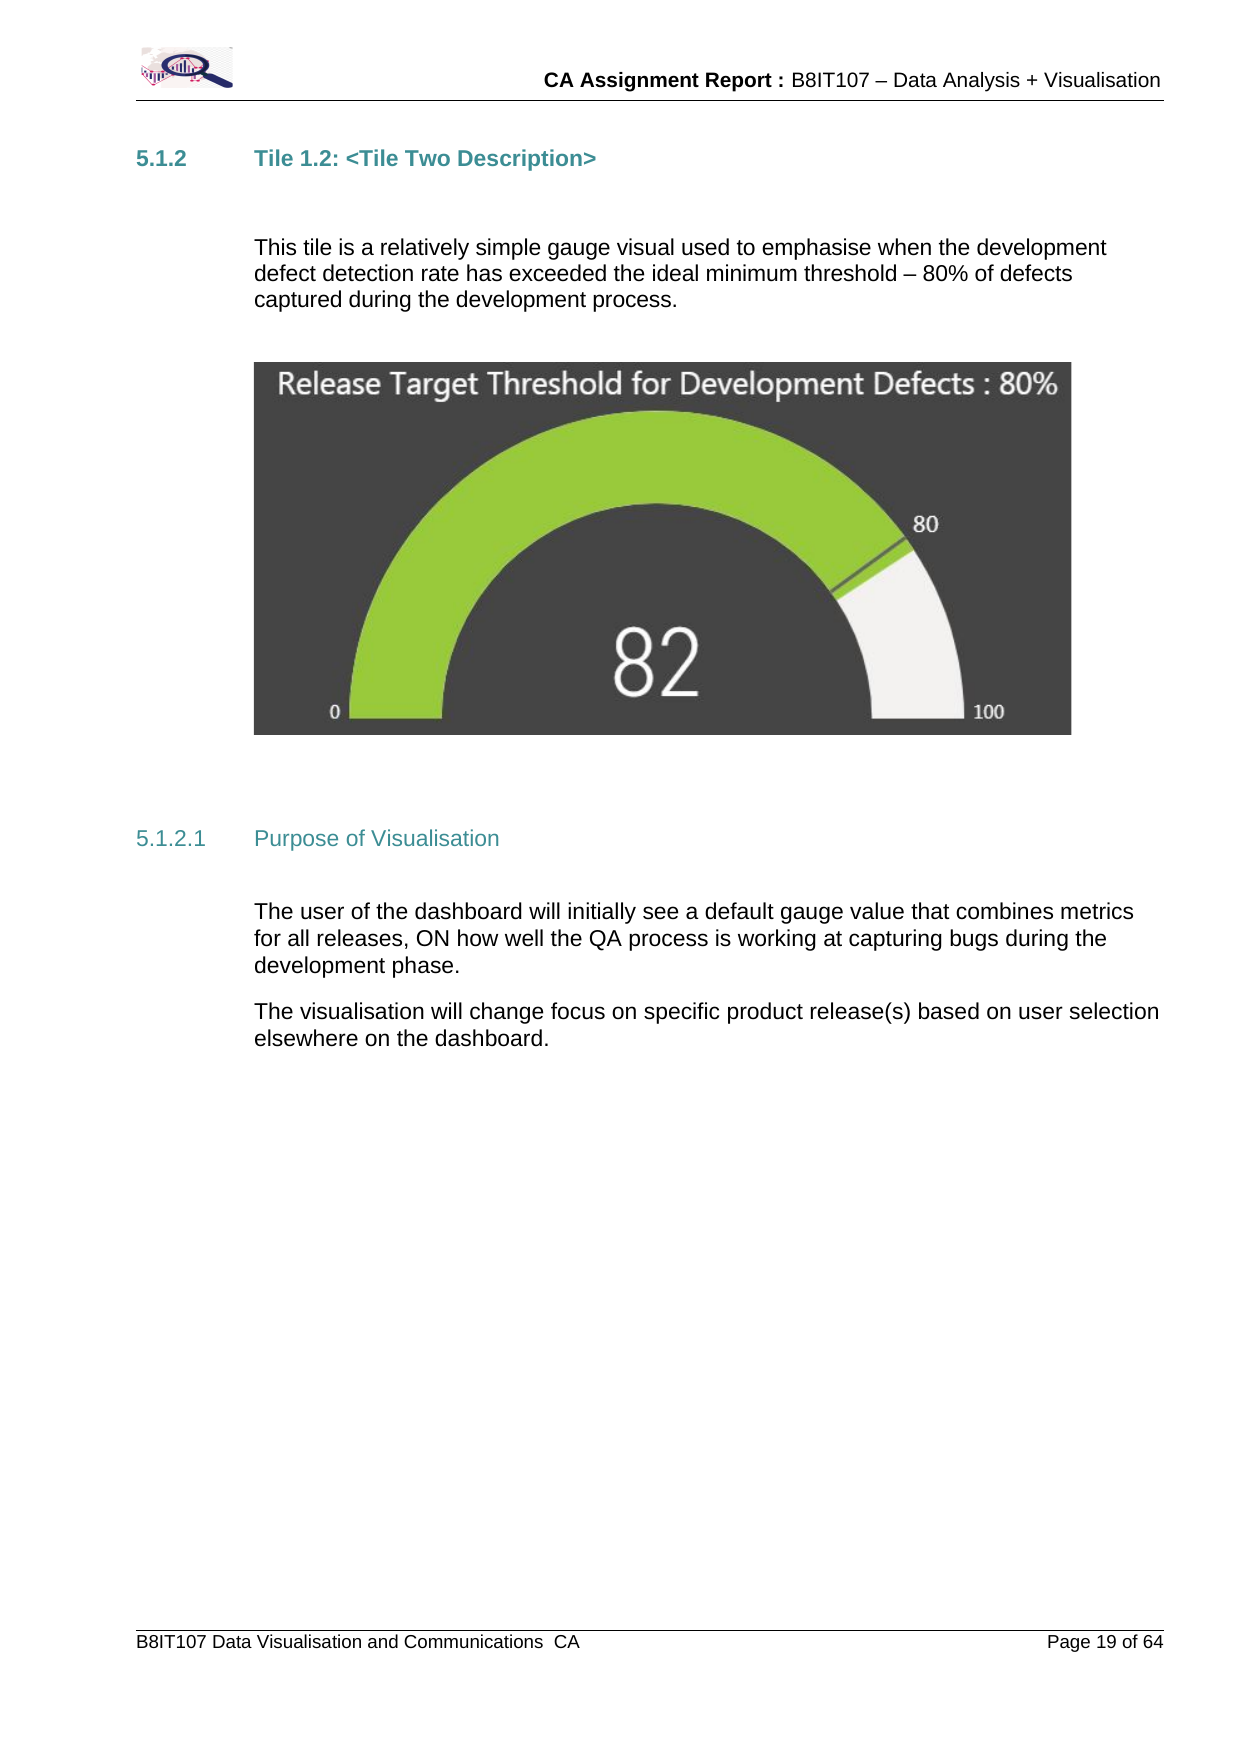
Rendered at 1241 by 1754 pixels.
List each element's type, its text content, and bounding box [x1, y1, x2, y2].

subtitle Tile 1.2: <Tile Two Description> [136, 144, 1163, 171]
text This tile is a relatively simple gauge visual used to emphasise when the development defect detection rate has exceeded the ideal minimum threshold – 80% of defects captured during the development process. [254, 233, 1163, 312]
picture [141, 47, 233, 88]
subtitle Purpose of Visualisation [136, 824, 1163, 852]
picture [253, 362, 1072, 735]
text The visualisation will change focus on specific product release(s) based on user selection elsewhere on the dashboard. [254, 997, 1163, 1052]
text The user of the dashboard will initially see a default gauge value that combines metrics for all releases, ON how well the QA process is working at capturing bugs during the development phase. [254, 897, 1163, 979]
